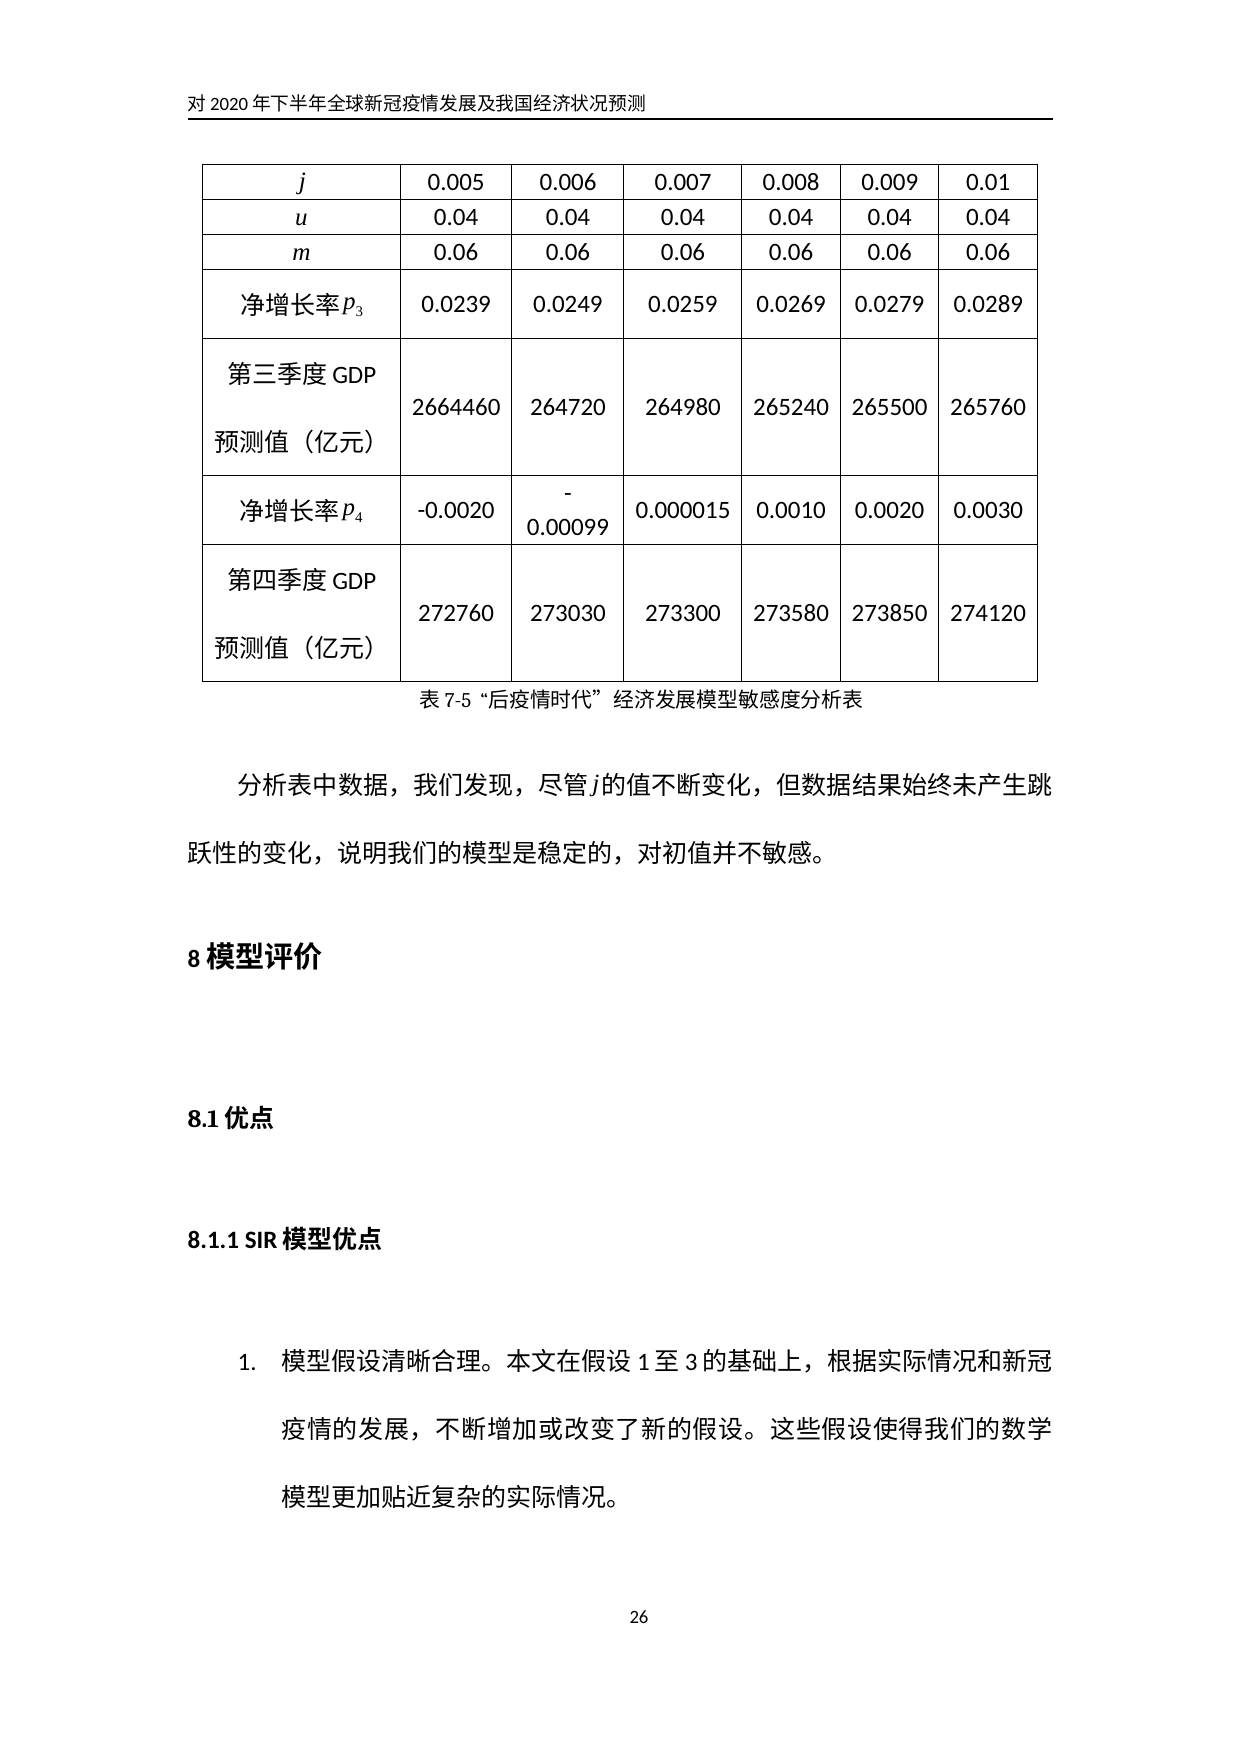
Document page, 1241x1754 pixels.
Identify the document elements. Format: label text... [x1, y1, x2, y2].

subtitle 优点 [187, 1083, 1053, 1151]
table_cell 264720 [512, 339, 623, 475]
text 分析表中数据，我们发现，尽管的值不断变化，但数据结果始终未产生跳跃性的变化，说明我们的模型是稳定的，对初值并不敏感。 [187, 749, 1053, 885]
table_cell -0.0020 [401, 476, 511, 544]
table_cell 0.04 [624, 200, 741, 234]
table_cell [203, 235, 400, 269]
table_cell 273850 [841, 545, 938, 681]
table_cell 0.04 [742, 200, 840, 234]
table_cell 0.06 [512, 235, 623, 269]
table_cell 264980 [624, 339, 741, 475]
table_cell 274120 [939, 545, 1037, 681]
table_cell 272760 [401, 545, 511, 681]
table_header 0.01 [939, 165, 1037, 199]
table_cell -0.00099 [512, 476, 623, 544]
table_header 0.005 [401, 165, 511, 199]
table_cell 265500 [841, 339, 938, 475]
table_cell 0.04 [841, 200, 938, 234]
table_cell 265240 [742, 339, 840, 475]
list 模型假设清晰合理。本文在假设1至3的基础上，根据实际情况和新冠疫情的发展，不断增加或改变了新的假设。这些假设使得我们的数学模型更加贴近复杂的实际情况。 [237, 1326, 1053, 1529]
subtitle SIR模型优点 [187, 1204, 1053, 1272]
table_cell 0.06 [624, 235, 741, 269]
table_cell 净增长率 [203, 270, 400, 338]
table_cell 0.06 [841, 235, 938, 269]
table_header 0.007 [624, 165, 741, 199]
table_cell 0.0030 [939, 476, 1037, 544]
table_cell 0.0239 [401, 270, 511, 338]
table_cell 净增长率 [203, 476, 400, 544]
table_cell 0.0289 [939, 270, 1037, 338]
subtitle 模型评价 [187, 921, 1053, 989]
table_header 0.009 [841, 165, 938, 199]
table_cell 273580 [742, 545, 840, 681]
table_cell 265760 [939, 339, 1037, 475]
table_cell 0.0279 [841, 270, 938, 338]
table_cell 0.0020 [841, 476, 938, 544]
table_cell 273300 [624, 545, 741, 681]
table_header 0.006 [512, 165, 623, 199]
table_cell 第四季度GDP 预测值（亿元） [203, 545, 400, 681]
table_cell 0.000015 [624, 476, 741, 544]
table_header [203, 165, 400, 199]
table_cell 2664460 [401, 339, 511, 475]
table_cell 0.0259 [624, 270, 741, 338]
table_cell 0.0010 [742, 476, 840, 544]
table_cell 0.0249 [512, 270, 623, 338]
table_cell 0.04 [401, 200, 511, 234]
table_cell 第三季度GDP 预测值（亿元） [203, 339, 400, 475]
table_cell [203, 200, 400, 234]
table_cell 0.06 [401, 235, 511, 269]
table_cell 0.06 [742, 235, 840, 269]
table_cell 0.0269 [742, 270, 840, 338]
table_cell 273030 [512, 545, 623, 681]
table_cell 0.04 [939, 200, 1037, 234]
table_header 0.008 [742, 165, 840, 199]
table_cell 0.04 [512, 200, 623, 234]
table_cell 0.06 [939, 235, 1037, 269]
